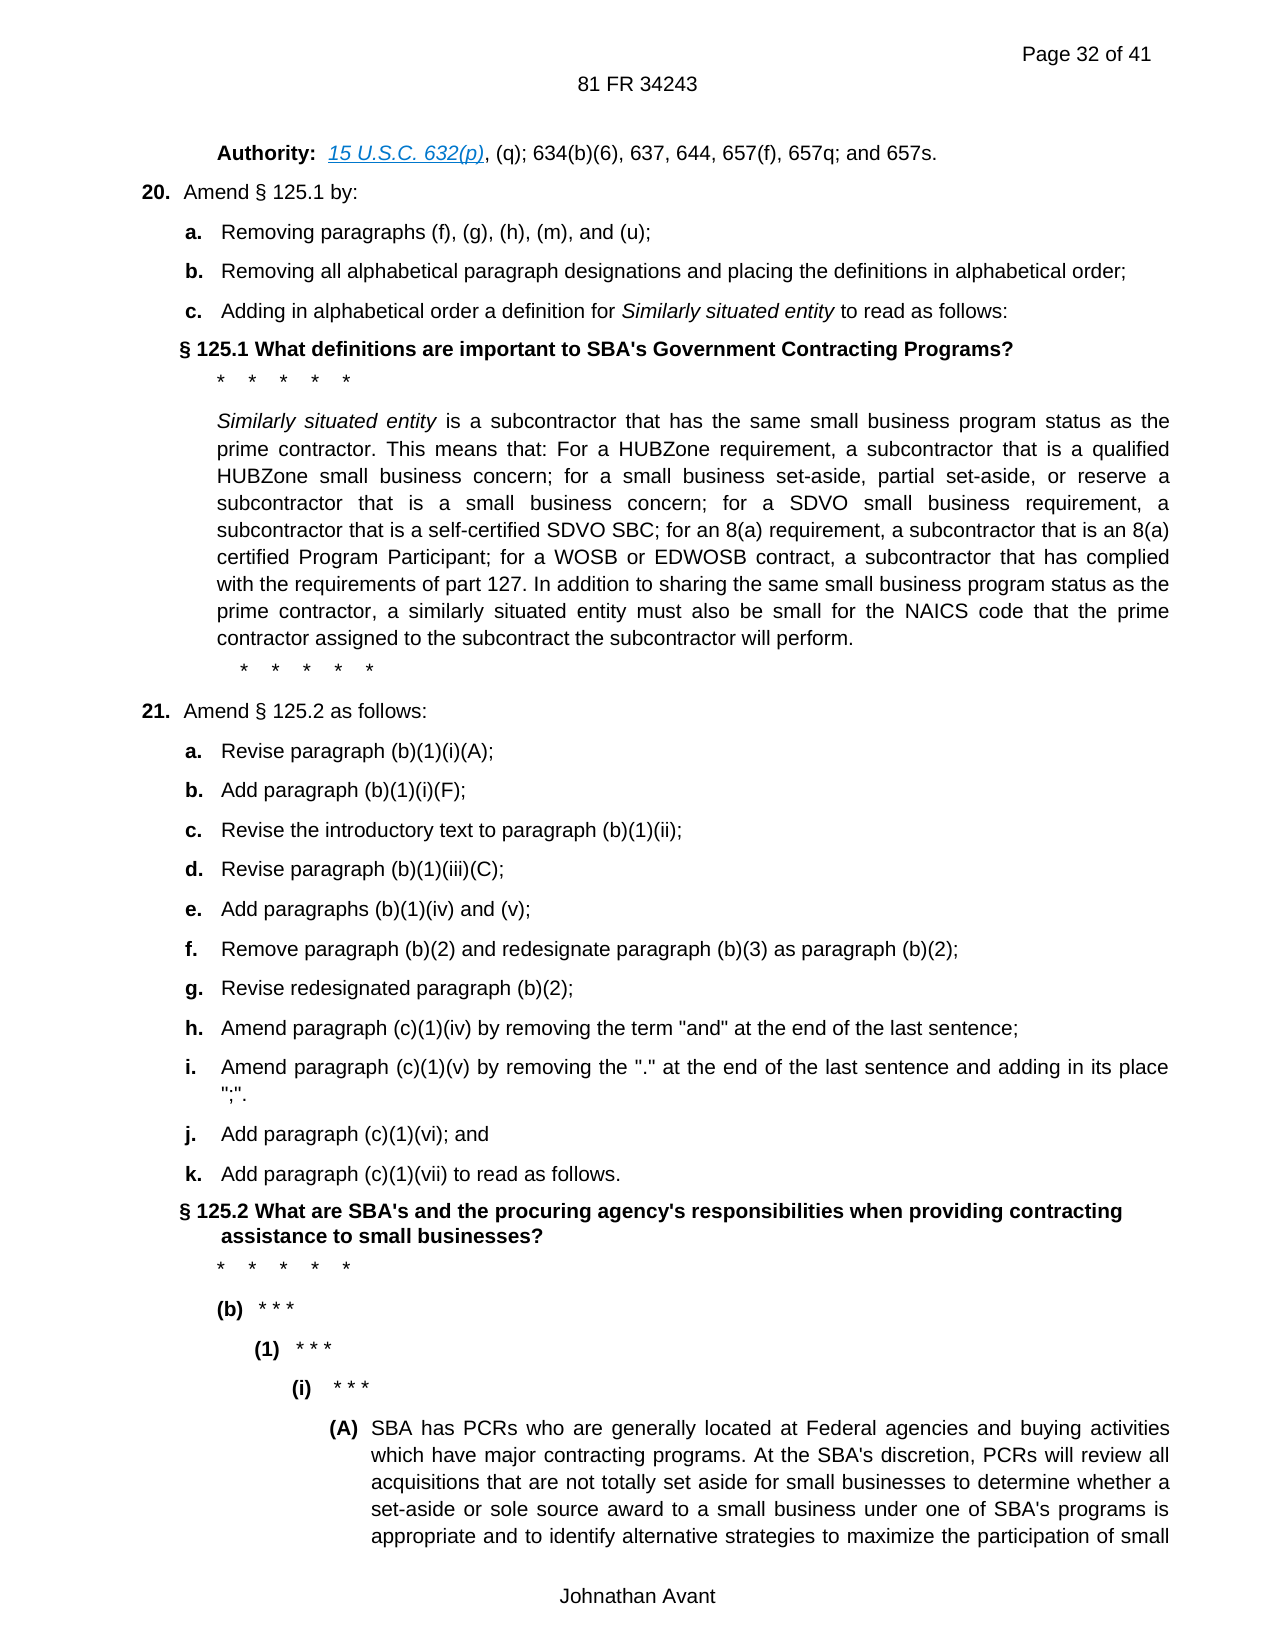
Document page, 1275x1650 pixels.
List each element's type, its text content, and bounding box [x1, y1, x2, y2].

list Remove paragraph (b)(2) and redesignate paragraph (b)(3) as paragraph (b)(2); [179, 933, 1171, 960]
list Add paragraph (c)(1)(vi); and [179, 1119, 1171, 1146]
list mportant to SBA's Government Contracting Programs? [179, 335, 1171, 360]
list Add paragraph (c)(1)(vii) to read as follows. [179, 1158, 1171, 1185]
list Revise the introductory text to paragraph (b)(1)(ii); [179, 814, 1171, 842]
list Amend paragraph (c)(1)(iv) by removing the term "and" at the end of the last sentence; [179, 1012, 1171, 1039]
list Add paragraph (b)(1)(i)(F); [179, 775, 1171, 802]
list Add paragraphs (b)(1)(iv) and (v); [179, 894, 1171, 921]
list Revise paragraph (b)(1)(iii)(C); [179, 854, 1171, 881]
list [329, 1412, 1171, 1548]
text Similarly situated entity is a subcontractor that has the same small business program status as the prime contractor. This means that: For a HUBZone requirement, a subcontractor that is a qualified HUBZone small business concern; for a small business set-aside, partial set-aside, or reserve a subcontractor that is a small business concern; for a SDVO small business requirement, a subcontractor that is a self-certified SDVO SBC; for an 8(a) requirement, a subcontractor that is an 8(a) certified Program Participant; for a WOSB or EDWOSB contract, a subcontractor that has complied with the requirements of part 127. In addition to sharing the same small business program status as the prime contractor, a similarly situated entity must also be small for the NAICS code that the prime contractor assigned to the subcontract the subcontractor will perform. [217, 406, 1171, 650]
text * * * * * [217, 656, 1171, 683]
text * * * * * [217, 367, 1171, 394]
text * * * * * [217, 1254, 1171, 1281]
list procuring agency's responsibilities when providing contracting assistance to small businesses? [179, 1198, 1171, 1248]
list * * * [254, 1333, 1171, 1360]
list Removing all alphabetical paragraph designations and placing the definitions in alphabetical order; [179, 256, 1171, 283]
list Removing paragraphs (f), (g), (h), (m), and (u); [179, 217, 1171, 244]
list * * * [292, 1373, 1171, 1400]
list * * * [217, 1294, 1171, 1321]
list Amend § 125.1 by: [142, 177, 1171, 204]
list Amend paragraph (c)(1)(v) by removing the "." at the end of the last sentence and adding in its place ";". [179, 1052, 1171, 1106]
list Amend § 125.2 as follows: [142, 696, 1171, 723]
list Revise redesignated paragraph (b)(2); [179, 973, 1171, 1000]
list Adding in alphabetical order a definition for Similarly situated entity to read as follows: [179, 296, 1171, 323]
list Revise paragraph (b)(1)(i)(A); [179, 735, 1171, 762]
text Authority: 15 U.S.C. 632(p), (q); 634(b)(6), 637, 644, 657(f), 657q; and 657s. [217, 137, 1171, 164]
